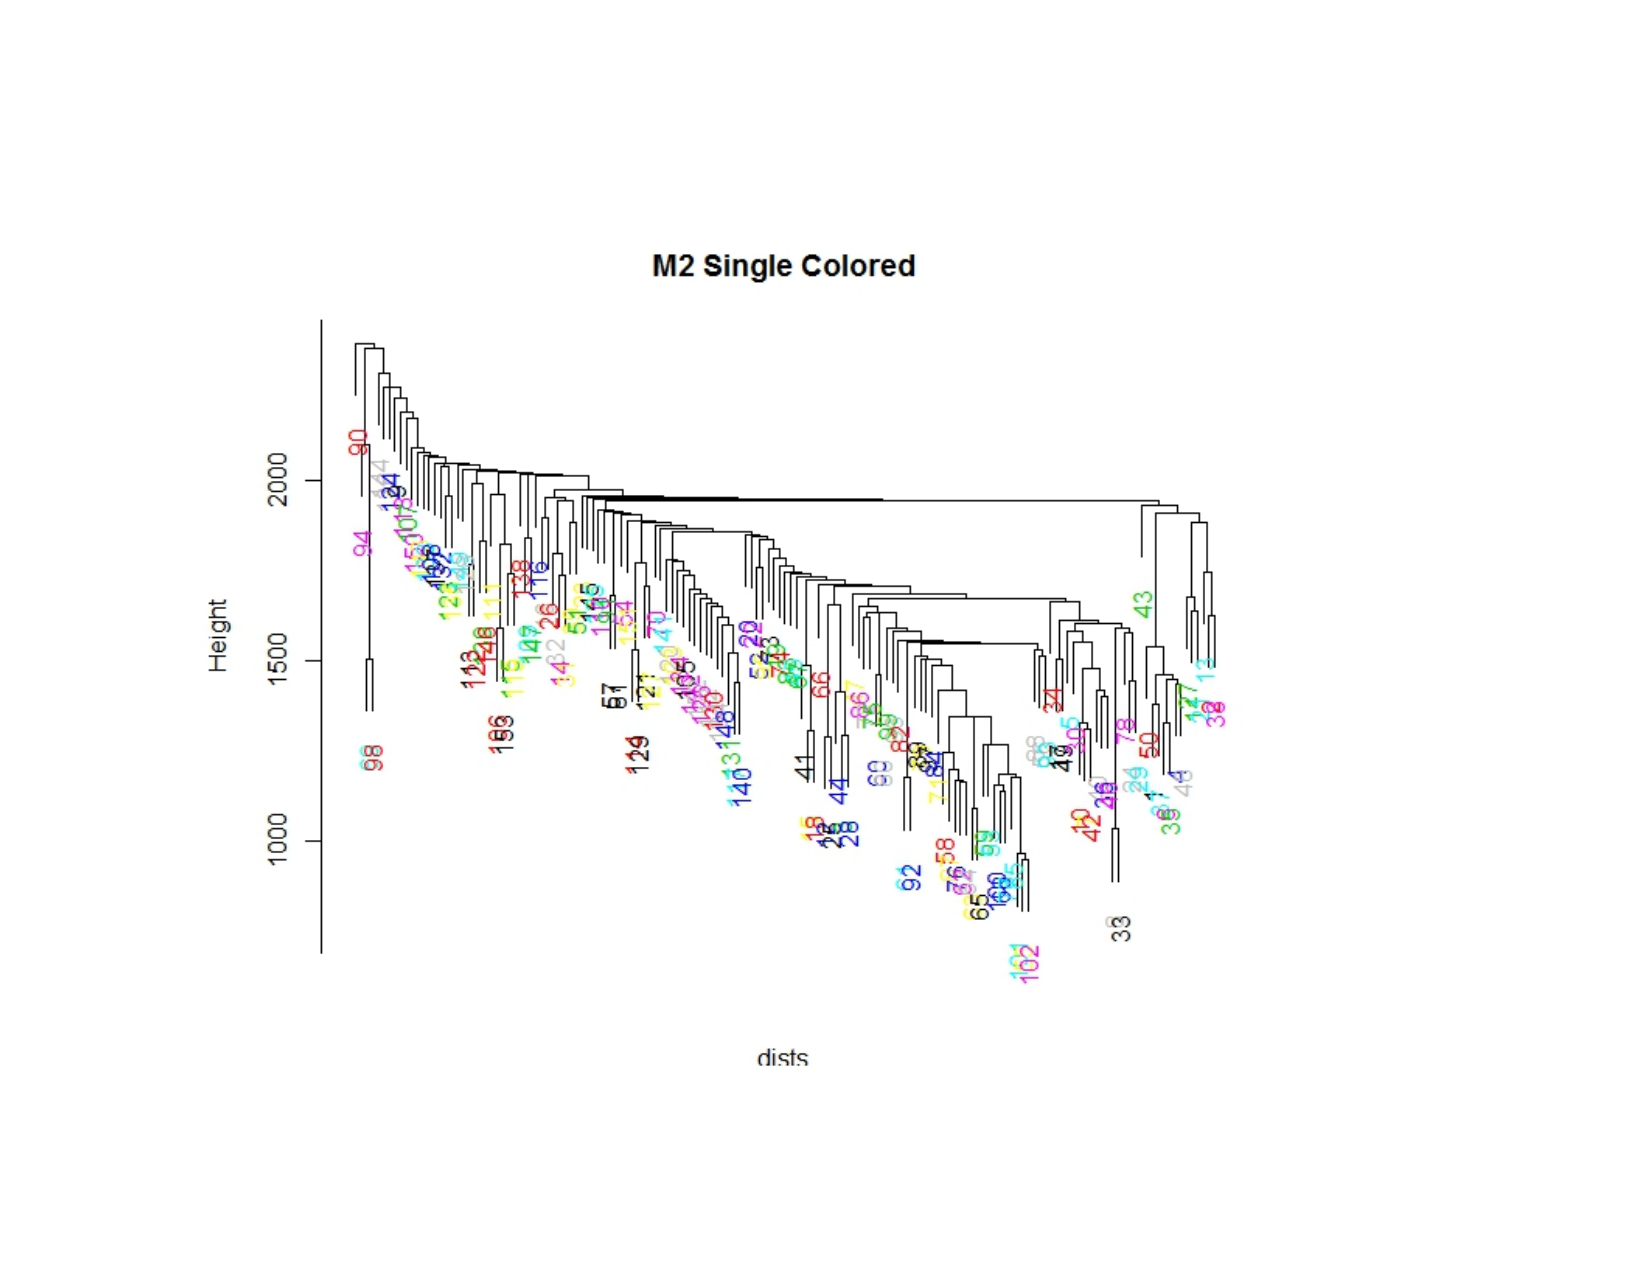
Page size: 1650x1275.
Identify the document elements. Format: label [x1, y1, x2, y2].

picture [150, 150, 1421, 1125]
